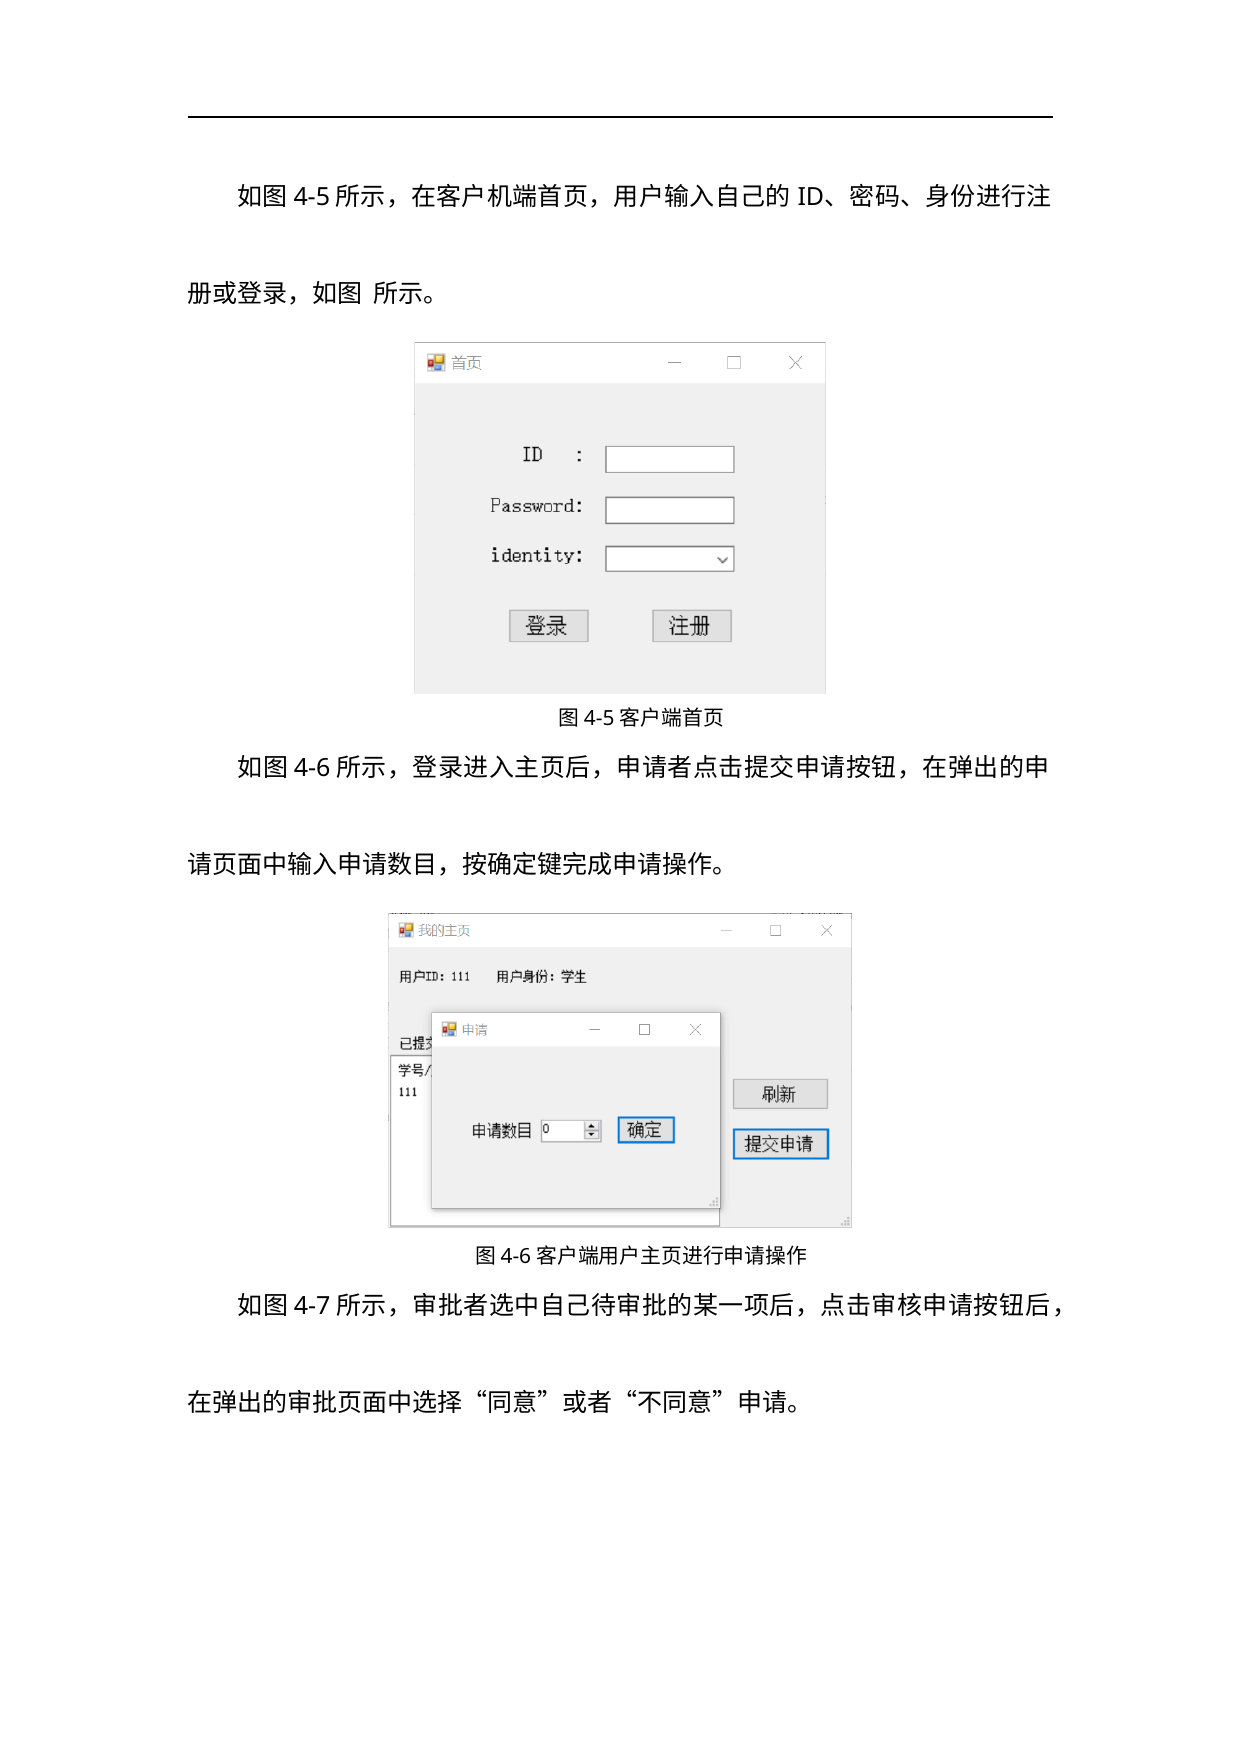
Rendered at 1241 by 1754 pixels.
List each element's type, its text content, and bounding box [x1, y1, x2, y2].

text 如图4-6所示，登录进入主页后，申请者点击提交申请按钮，在弹出的申请页面中输入申请数目，按确定键完成申请操作。 [187, 733, 1053, 895]
text 图 4-5 客户端首页 [187, 700, 1053, 733]
text 如图4-7所示，审批者选中自己待审批的某一项后，点击审核申请按钮后，在弹出的审批页面中选择“同意”或者“不同意”申请。 [187, 1271, 1053, 1433]
text 图 4-6 客户端用户主页进行申请操作 [187, 1238, 1053, 1271]
text 如图4-5所示，在客户机端首页，用户输入自己的ID、密码、身份进行注册或登录，如图 所示。 [187, 162, 1053, 324]
picture [414, 342, 826, 694]
picture [388, 913, 852, 1228]
